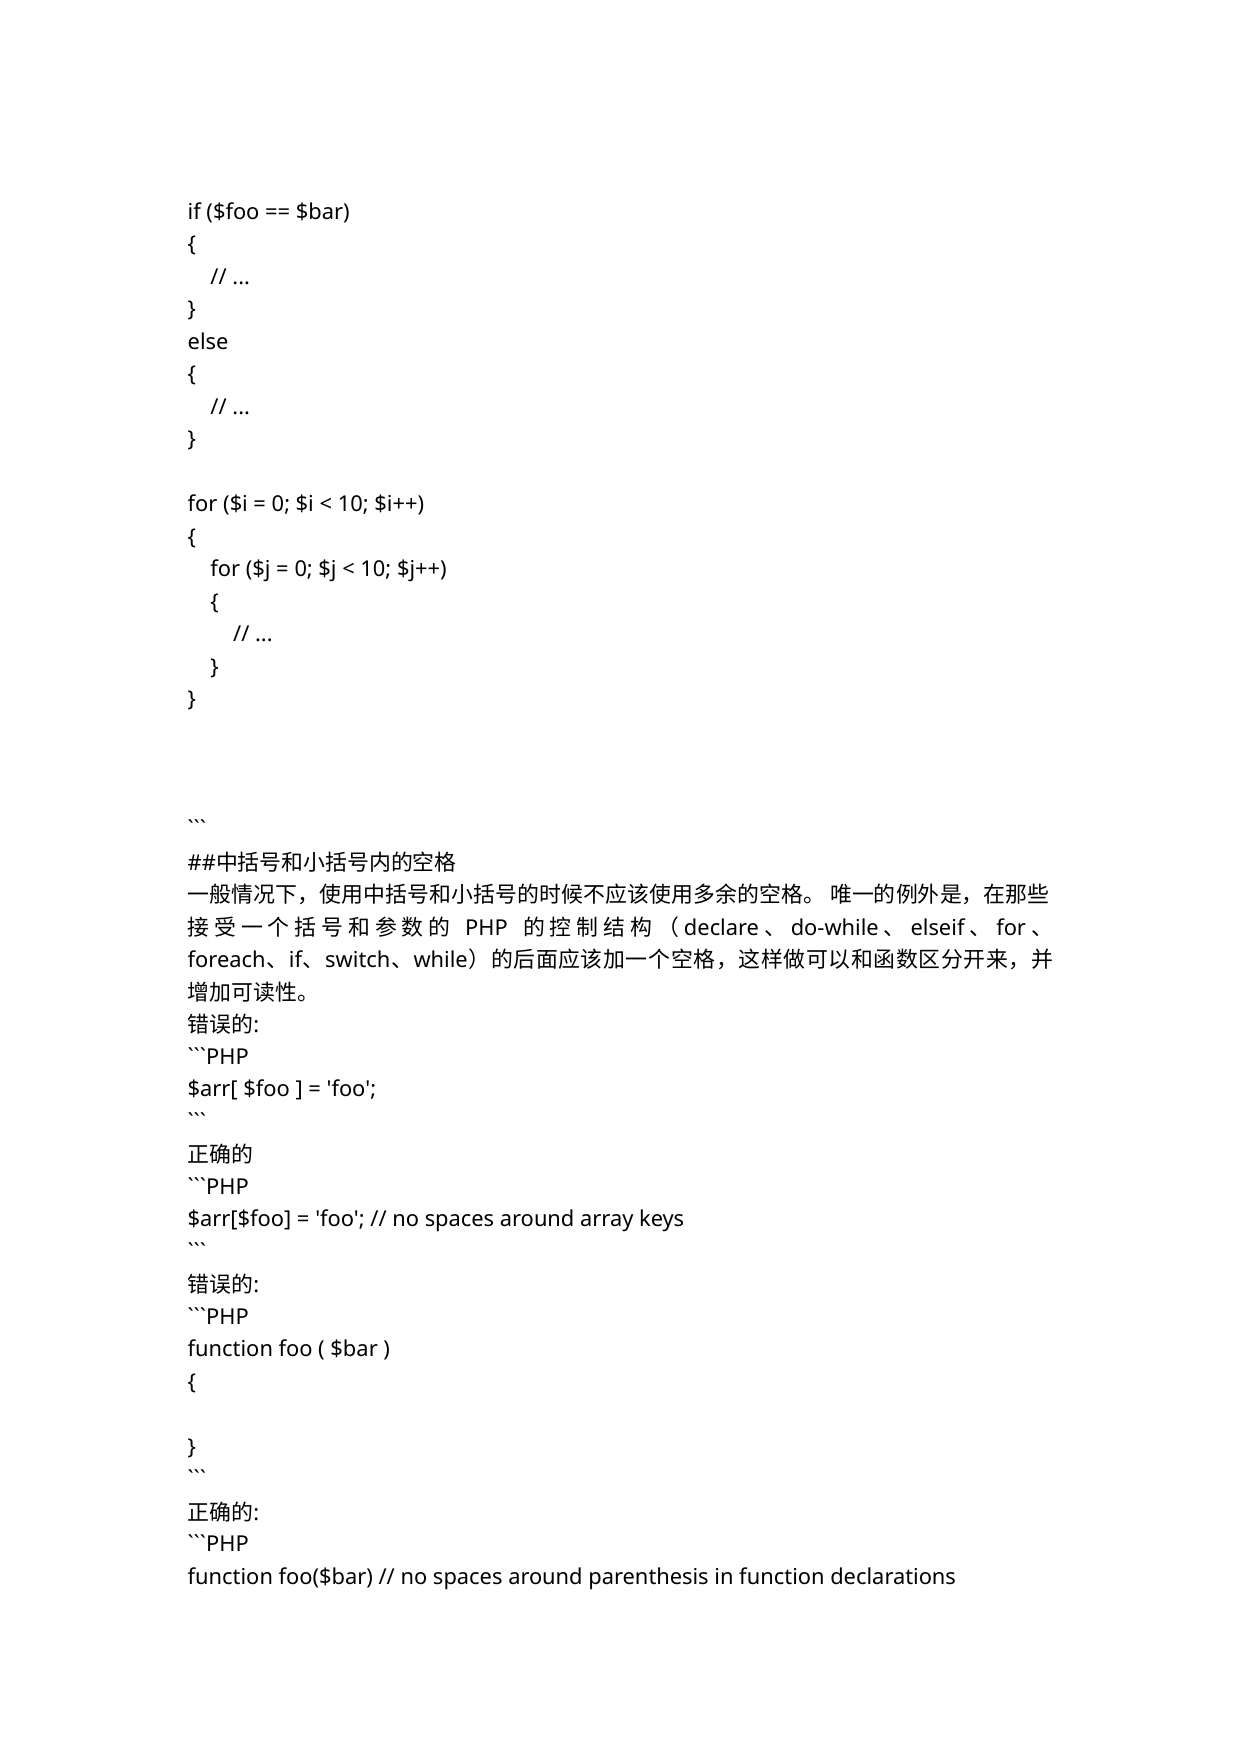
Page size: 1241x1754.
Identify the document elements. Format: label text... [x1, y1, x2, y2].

text else [187, 324, 1053, 357]
text if ($foo == $bar) [187, 194, 1053, 227]
text for ($j = 0; $j < 10; $j++) [187, 552, 1053, 584]
text } [187, 422, 1053, 454]
text 错误的: [187, 1007, 1053, 1039]
text $arr[$foo] = 'foo'; // no spaces around array keys [187, 1202, 1053, 1234]
text 一般情况下，使用中括号和小括号的时候不应该使用多余的空格。 唯一的例外是，在那些接受一个括号和参数的 PHP 的控制结构（declare、do-while、elseif、for、 foreach、if、switch、while）的后面应该加一个空格，这样做可以和函数区分开来，并增加可读性。 [187, 877, 1053, 1007]
text } [187, 682, 1053, 714]
text ```PHP [187, 1169, 1053, 1202]
text for ($i = 0; $i < 10; $i++) [187, 487, 1053, 519]
text // ... [187, 259, 1053, 292]
text } [187, 649, 1053, 682]
text { [187, 227, 1053, 259]
text ```PHP [187, 1527, 1053, 1559]
text ``` [187, 1462, 1053, 1494]
text ##中括号和小括号内的空格 [187, 844, 1053, 877]
text 正确的: [187, 1494, 1053, 1527]
text function foo($bar) // no spaces around parenthesis in function declarations [187, 1559, 1053, 1592]
text { [187, 1364, 1053, 1397]
text { [187, 519, 1053, 552]
text ``` [187, 1104, 1053, 1137]
text ``` [187, 812, 1053, 844]
text 正确的 [187, 1137, 1053, 1169]
text 错误的: [187, 1267, 1053, 1299]
text function foo ( $bar ) [187, 1332, 1053, 1364]
text } [187, 1429, 1053, 1462]
text } [187, 292, 1053, 324]
text ```PHP [187, 1299, 1053, 1332]
text { [187, 584, 1053, 617]
text ```PHP [187, 1039, 1053, 1072]
text $arr[ $foo ] = 'foo'; [187, 1072, 1053, 1104]
text { [187, 357, 1053, 389]
text // ... [187, 617, 1053, 649]
text ``` [187, 1234, 1053, 1267]
text // ... [187, 389, 1053, 422]
